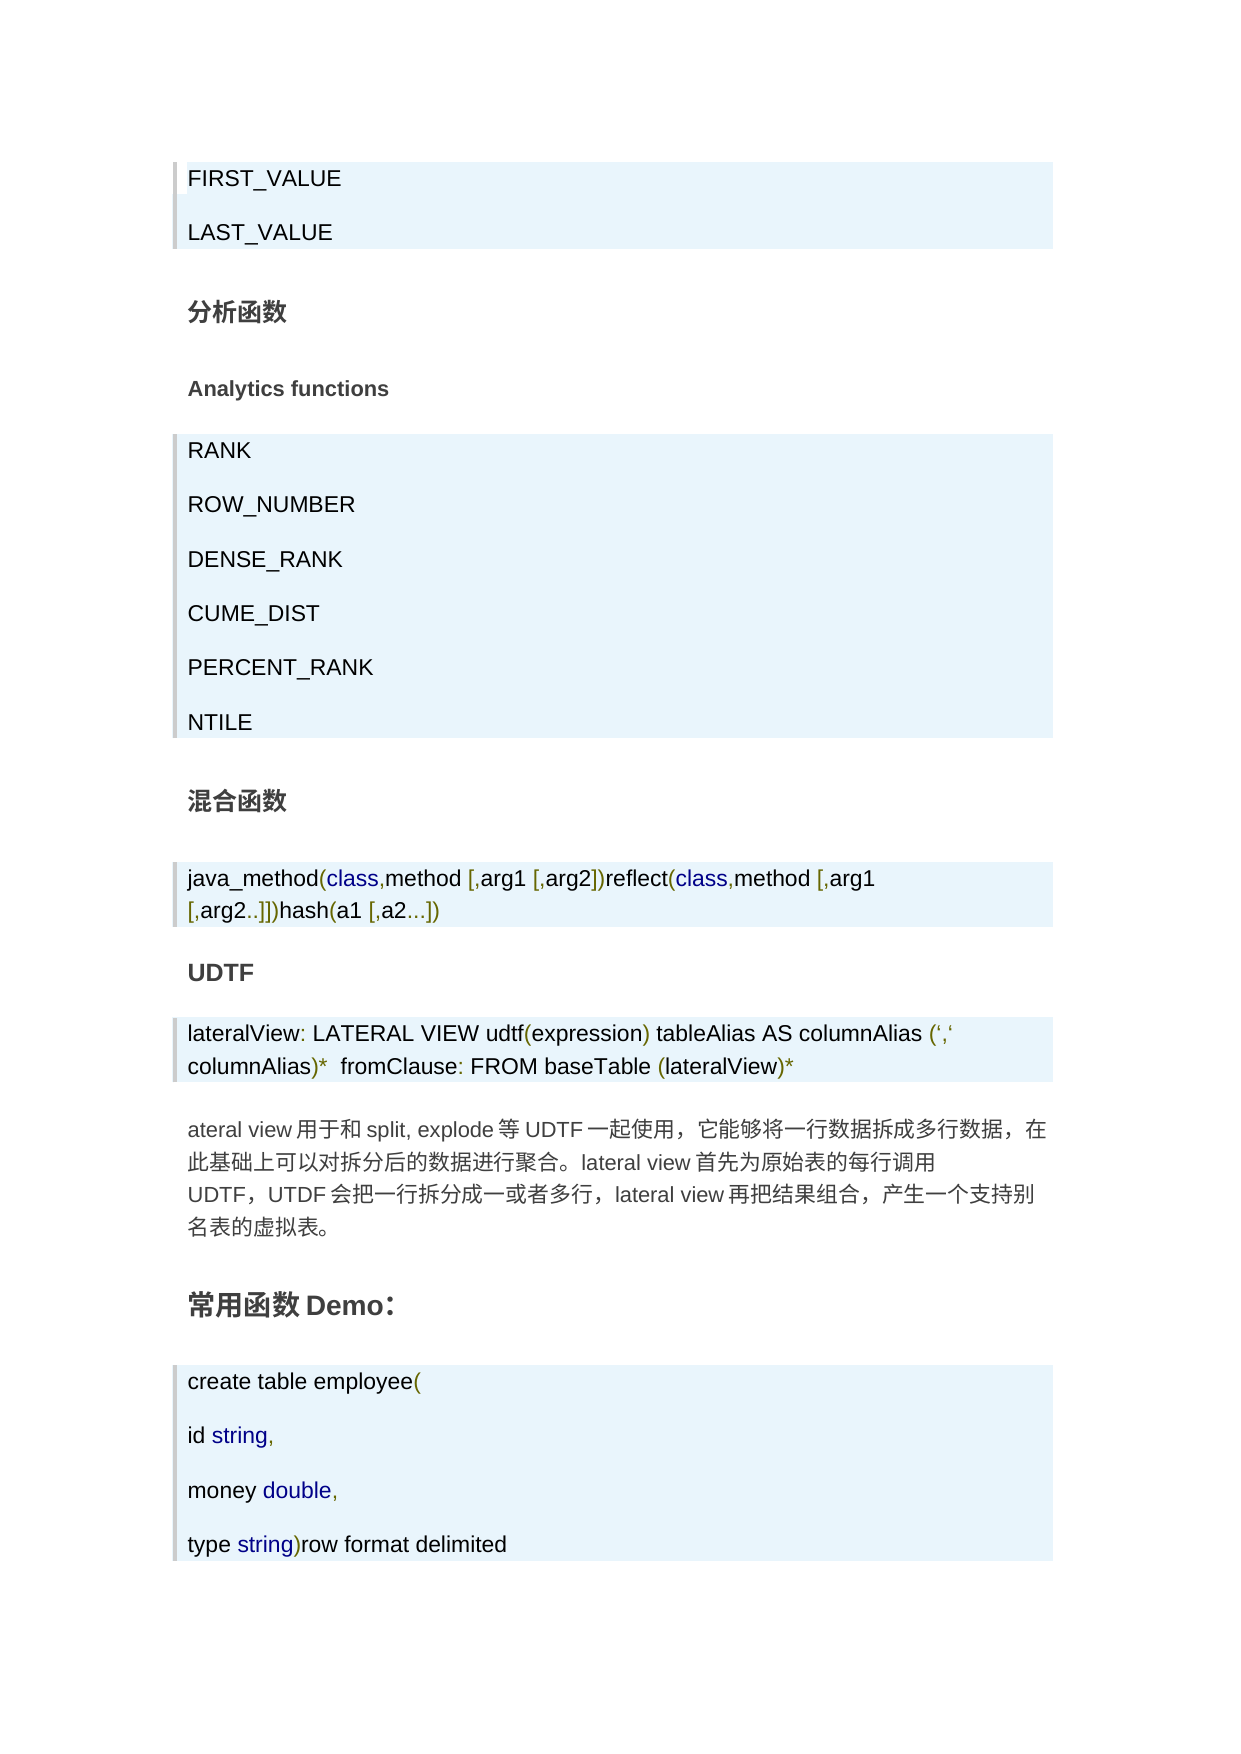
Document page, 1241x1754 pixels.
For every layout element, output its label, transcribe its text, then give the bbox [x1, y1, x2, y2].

subtitle 分析函数 [187, 278, 1053, 343]
subtitle 常用函数Demo： [187, 1271, 1053, 1336]
text PERCENT_RANK [177, 651, 1053, 684]
text RANK [177, 434, 1053, 466]
text create table employee( [177, 1365, 1053, 1397]
text CUME_DIST [177, 597, 1053, 629]
text ateral view用于和split, explode等UDTF一起使用，它能够将一行数据拆成多行数据，在此基础上可以对拆分后的数据进行聚合。lateral view首先为原始表的每行调用UDTF，UTDF会把一行拆分成一或者多行，lateral view再把结果组合，产生一个支持别名表的虚拟表。 [187, 1112, 1053, 1242]
text LAST_VALUE [177, 216, 1053, 249]
text Analytics functions [187, 372, 1053, 405]
subtitle 混合函数 [187, 767, 1053, 832]
text money double, [177, 1474, 1053, 1506]
text lateralView: LATERAL VIEW udtf(expression) tableAlias AS columnAlias (‘,‘ columnAlias)* fromClause: FROM baseTable (lateralView)* [172, 1017, 1053, 1082]
text java_method(class,method [,arg1 [,arg2])reflect(class,method [,arg1 [,arg2..]])hash(a1 [,a2...]) [177, 862, 1053, 927]
text ROW_NUMBER [177, 488, 1053, 521]
text NTILE [177, 706, 1053, 738]
text id string, [177, 1419, 1053, 1452]
text FIRST_VALUE [187, 162, 1053, 194]
text DENSE_RANK [177, 543, 1053, 575]
text type string)row format delimited [177, 1528, 1053, 1561]
subtitle UDTF [187, 956, 1053, 988]
